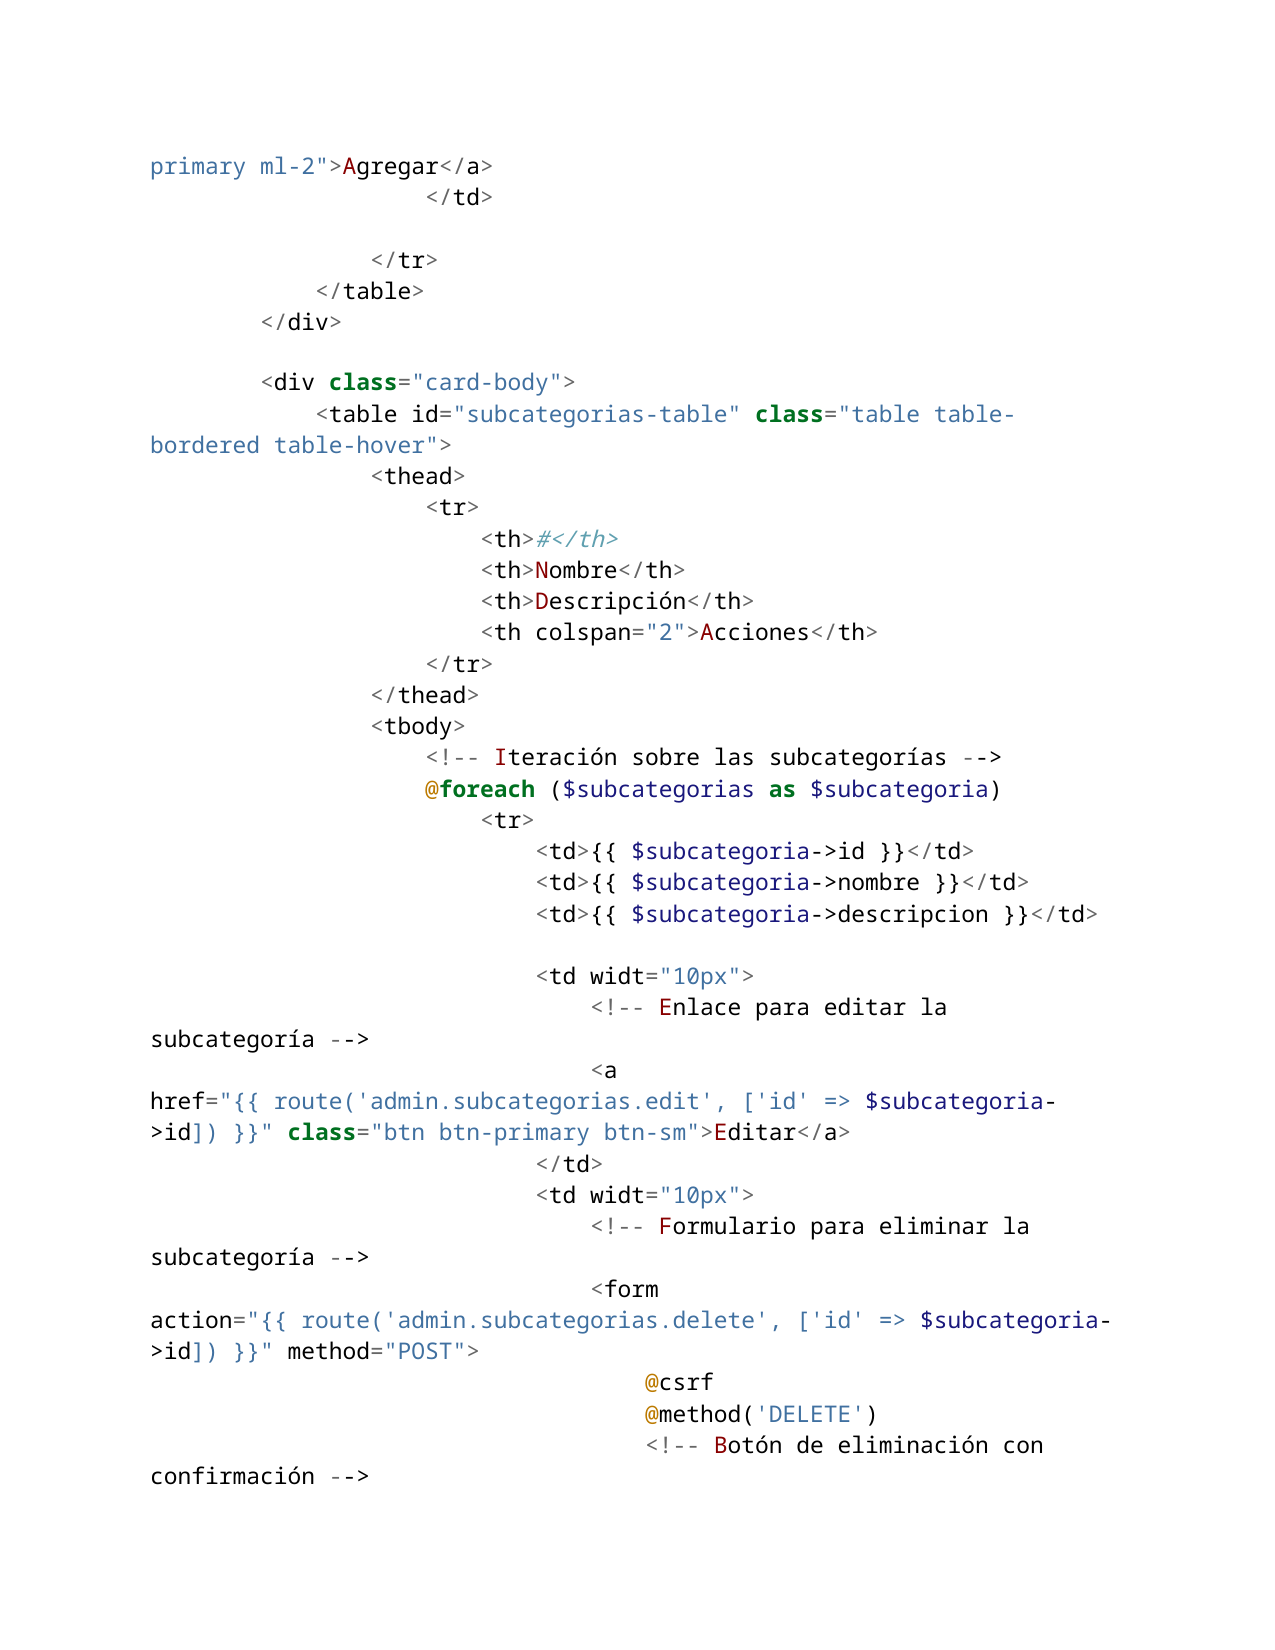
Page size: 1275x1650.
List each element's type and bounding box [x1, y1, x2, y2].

text [150, 150, 1125, 1491]
